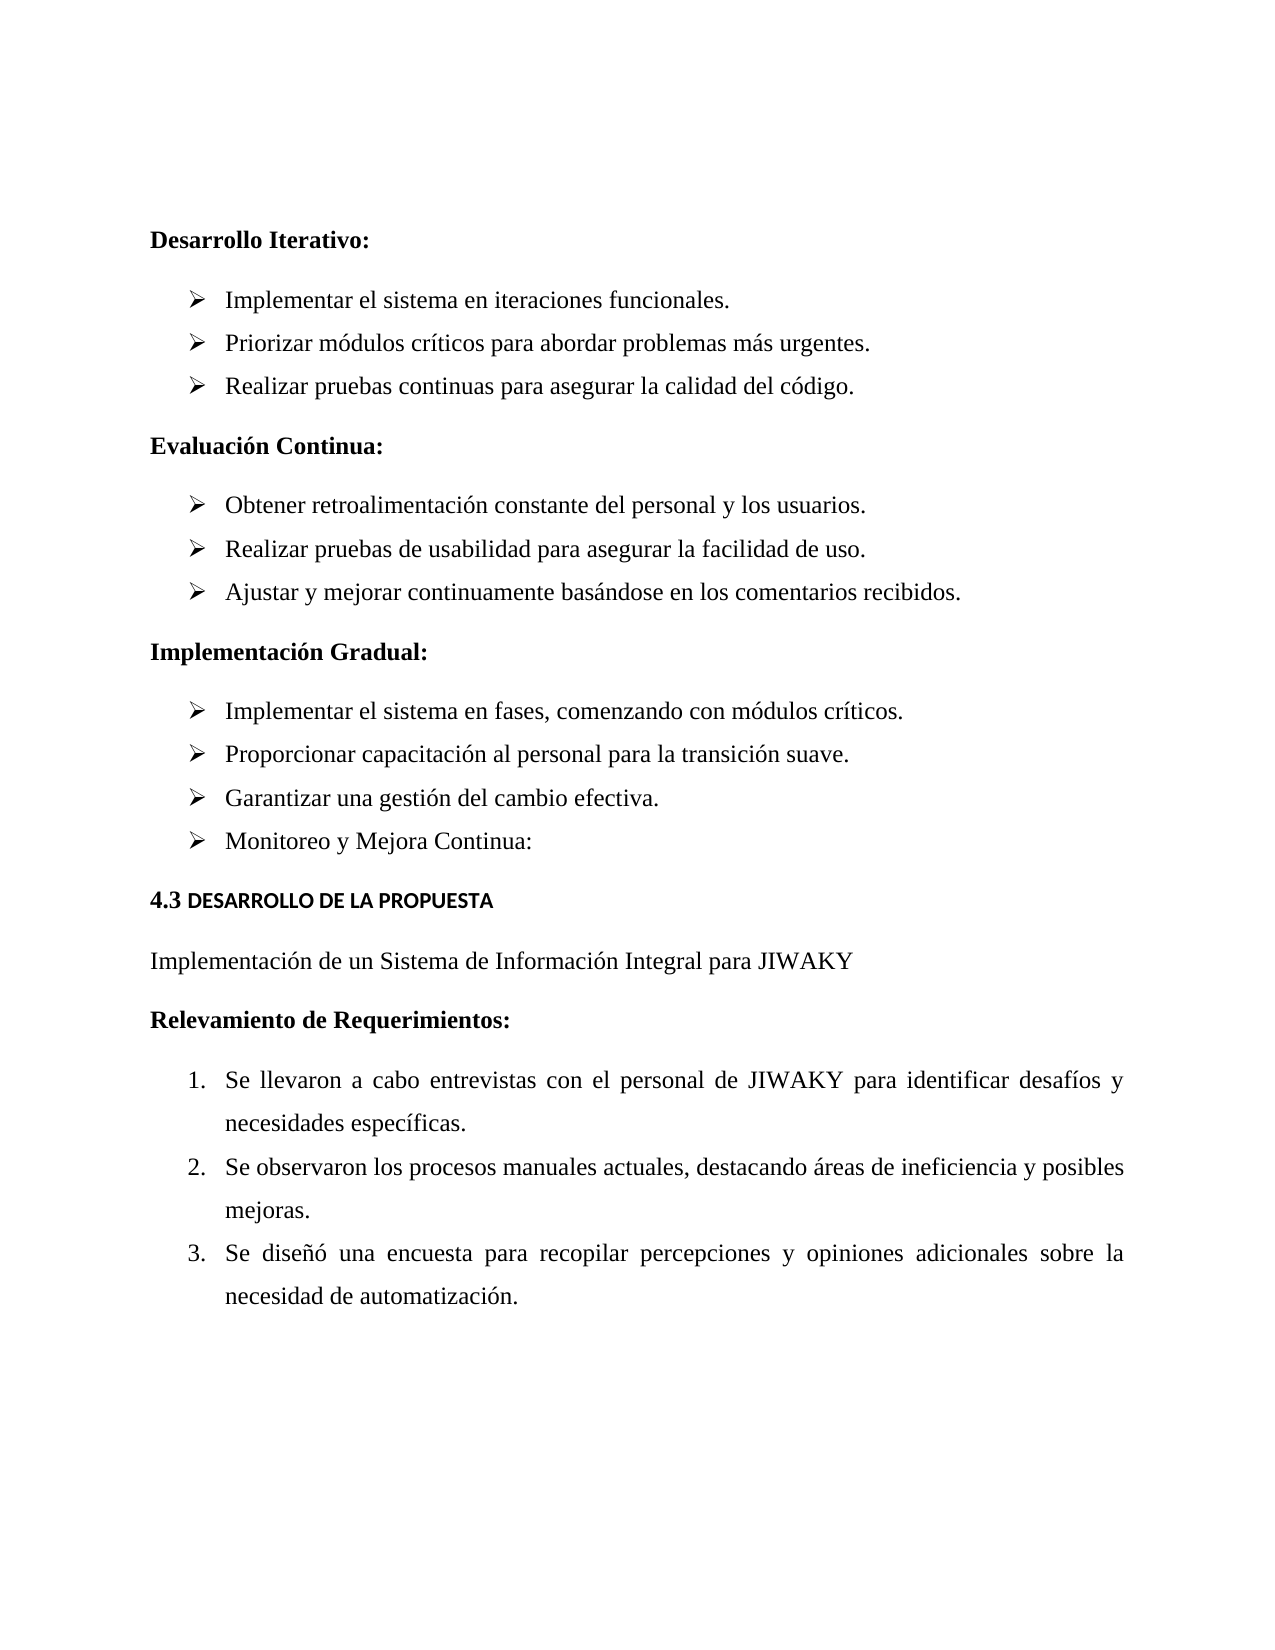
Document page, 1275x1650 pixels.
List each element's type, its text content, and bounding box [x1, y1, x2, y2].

text Implementación de un Sistema de Información Integral para JIWAKY [150, 946, 1125, 974]
list Se diseñó una encuesta para recopilar percepciones y opiniones adicionales sobre la necesidad de automatización. [187, 1238, 1125, 1310]
text Desarrollo Iterativo: [150, 225, 1125, 254]
list Realizar pruebas de usabilidad para asegurar la facilidad de uso. [187, 534, 1125, 562]
list Garantizar una gestión del cambio efectiva. [187, 783, 1125, 811]
list Implementar el sistema en fases, comenzando con módulos críticos. [187, 696, 1125, 725]
text Relevamiento de Requerimientos: [150, 1006, 1125, 1034]
text Implementación Gradual: [150, 637, 1125, 665]
list Realizar pruebas continuas para asegurar la calidad del código. [187, 371, 1125, 400]
list Ajustar y mejorar continuamente basándose en los comentarios recibidos. [187, 577, 1125, 606]
list Obtener retroalimentación constante del personal y los usuarios. [187, 491, 1125, 519]
text Evaluación Continua: [150, 431, 1125, 459]
list Priorizar módulos críticos para abordar problemas más urgentes. [187, 328, 1125, 357]
list Se llevaron a cabo entrevistas con el personal de JIWAKY para identificar desafíos y necesidades específicas. [187, 1065, 1125, 1137]
list Implementar el sistema en iteraciones funcionales. [187, 285, 1125, 313]
list Proporcionar capacitación al personal para la transición suave. [187, 739, 1125, 768]
text 4.3 DESARROLLO DE LA PROPUESTA [150, 886, 1125, 915]
list Monitoreo y Mejora Continua: [187, 826, 1125, 854]
list Se observaron los procesos manuales actuales, destacando áreas de ineficiencia y posibles mejoras. [187, 1152, 1125, 1223]
